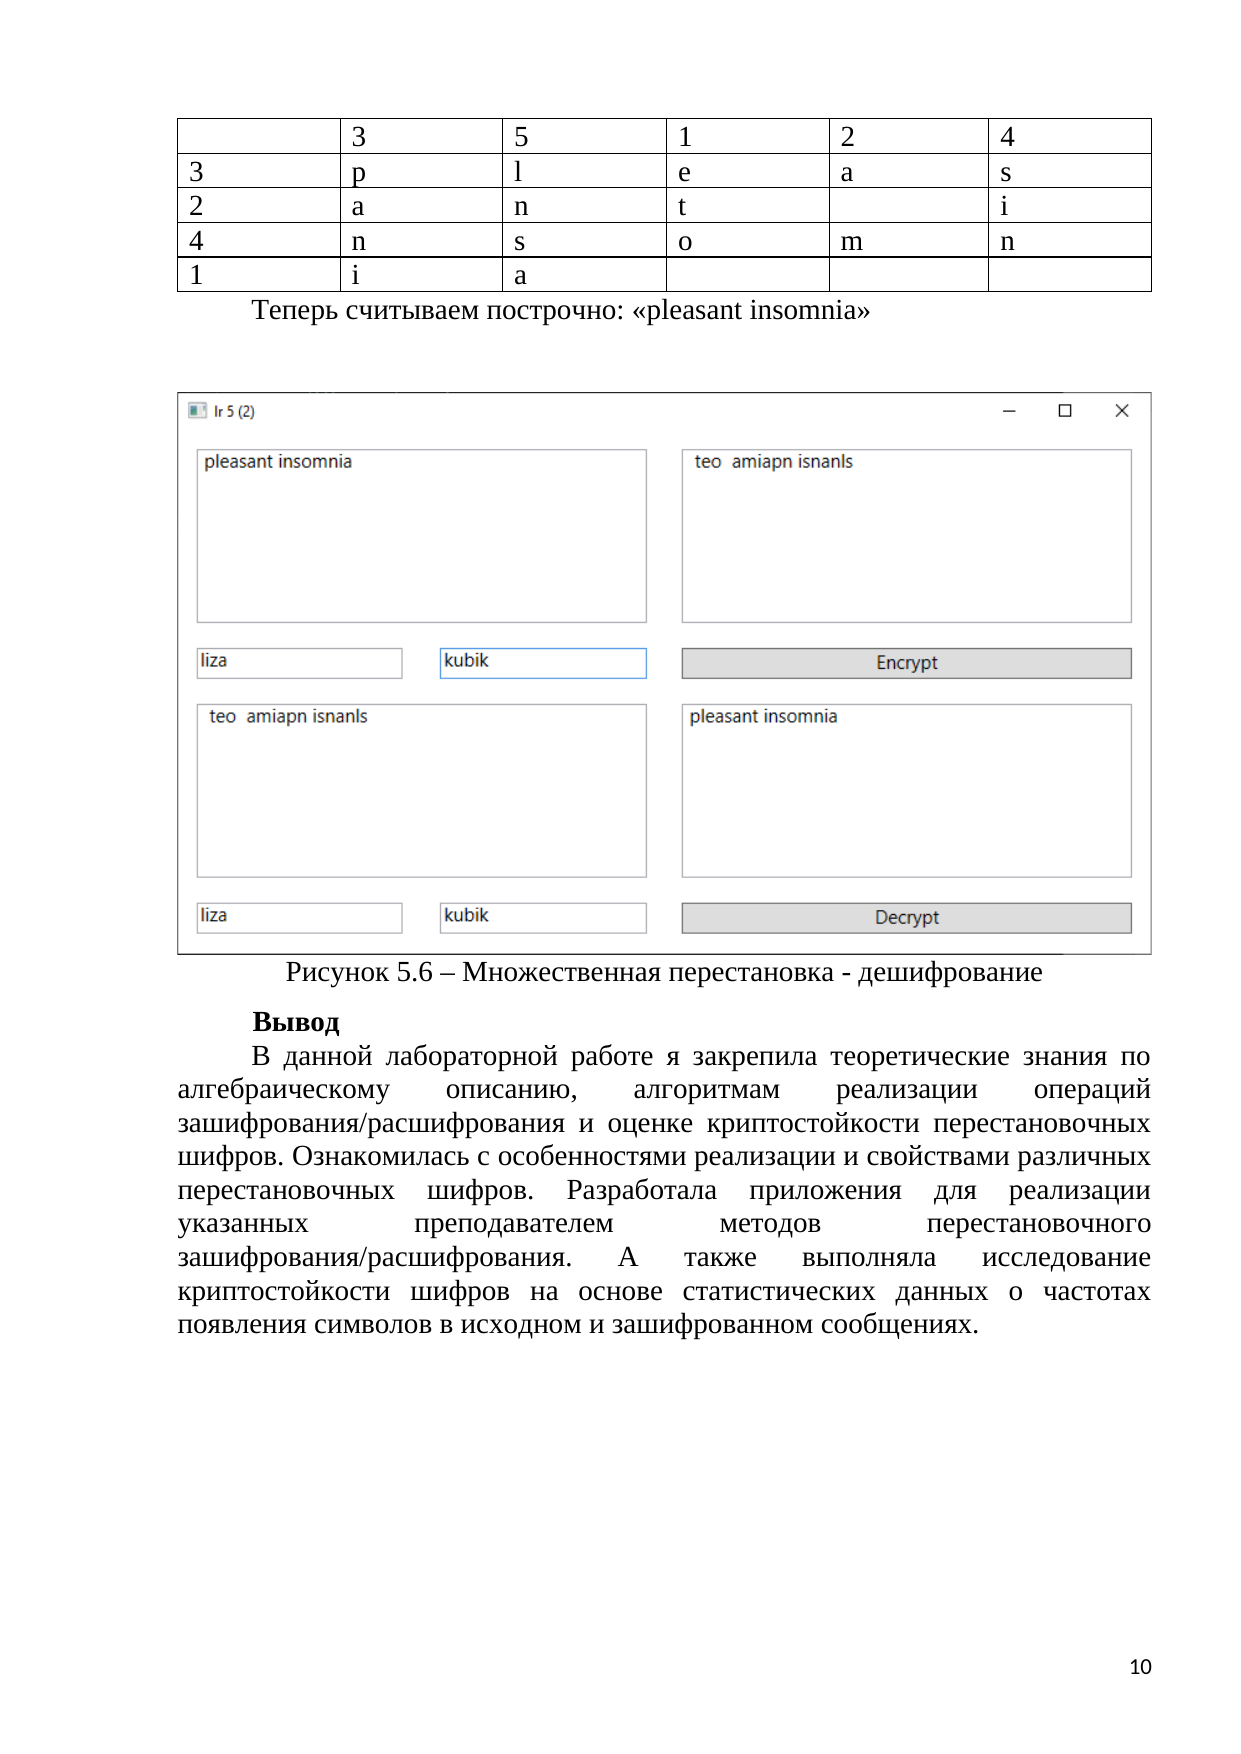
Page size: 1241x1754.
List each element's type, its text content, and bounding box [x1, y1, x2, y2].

table_cell e [667, 154, 829, 187]
table_header 5 [503, 119, 666, 153]
table_cell m [830, 223, 988, 256]
table_cell t [667, 188, 829, 222]
table_cell p [341, 154, 502, 187]
table_cell s [503, 223, 666, 256]
table_cell a [341, 188, 502, 222]
table_cell l [503, 154, 666, 187]
table_header 4 [989, 119, 1151, 153]
table_cell 4 [178, 223, 340, 256]
table_header 3 [341, 119, 502, 153]
picture [177, 392, 1152, 955]
table_cell i [989, 188, 1151, 222]
table_cell a [503, 258, 666, 291]
table_cell 3 [178, 154, 340, 187]
table_cell n [341, 223, 502, 256]
text В данной лабораторной работе я закрепила теоретические знания по алгебраическому описанию, алгоритмам реализации операций зашифрования/расшифрования и оценке криптостойкости перестановочных шифров. Ознакомилась с особенностями реализации и свойствами различных перестановочных шифров. Разработала приложения для реализации указанных преподавателем методов перестановочного зашифрования/расшифрования. А также выполняла исследование криптостойкости шифров на основе статистических данных о частотах появления символов в исходном и зашифрованном сообщениях. [177, 1038, 1152, 1340]
table_header 2 [830, 119, 988, 153]
table_cell n [503, 188, 666, 222]
table_cell n [989, 223, 1151, 256]
table_cell i [341, 258, 502, 291]
text Рисунок 5.6 – Множественная перестановка - дешифрование [177, 955, 1152, 988]
table_cell o [667, 223, 829, 256]
table_header 1 [667, 119, 829, 153]
table_cell [667, 258, 829, 291]
table_cell [989, 258, 1151, 291]
text Теперь считываем построчно: «pleasant insomnia» [177, 292, 1152, 326]
table_cell [830, 258, 988, 291]
table_cell s [989, 154, 1151, 187]
table_cell [830, 188, 988, 222]
table_cell 2 [178, 188, 340, 222]
text Вывод [177, 1004, 1152, 1038]
table_cell 1 [178, 258, 340, 291]
table_header [178, 119, 340, 153]
table_cell a [830, 154, 988, 187]
